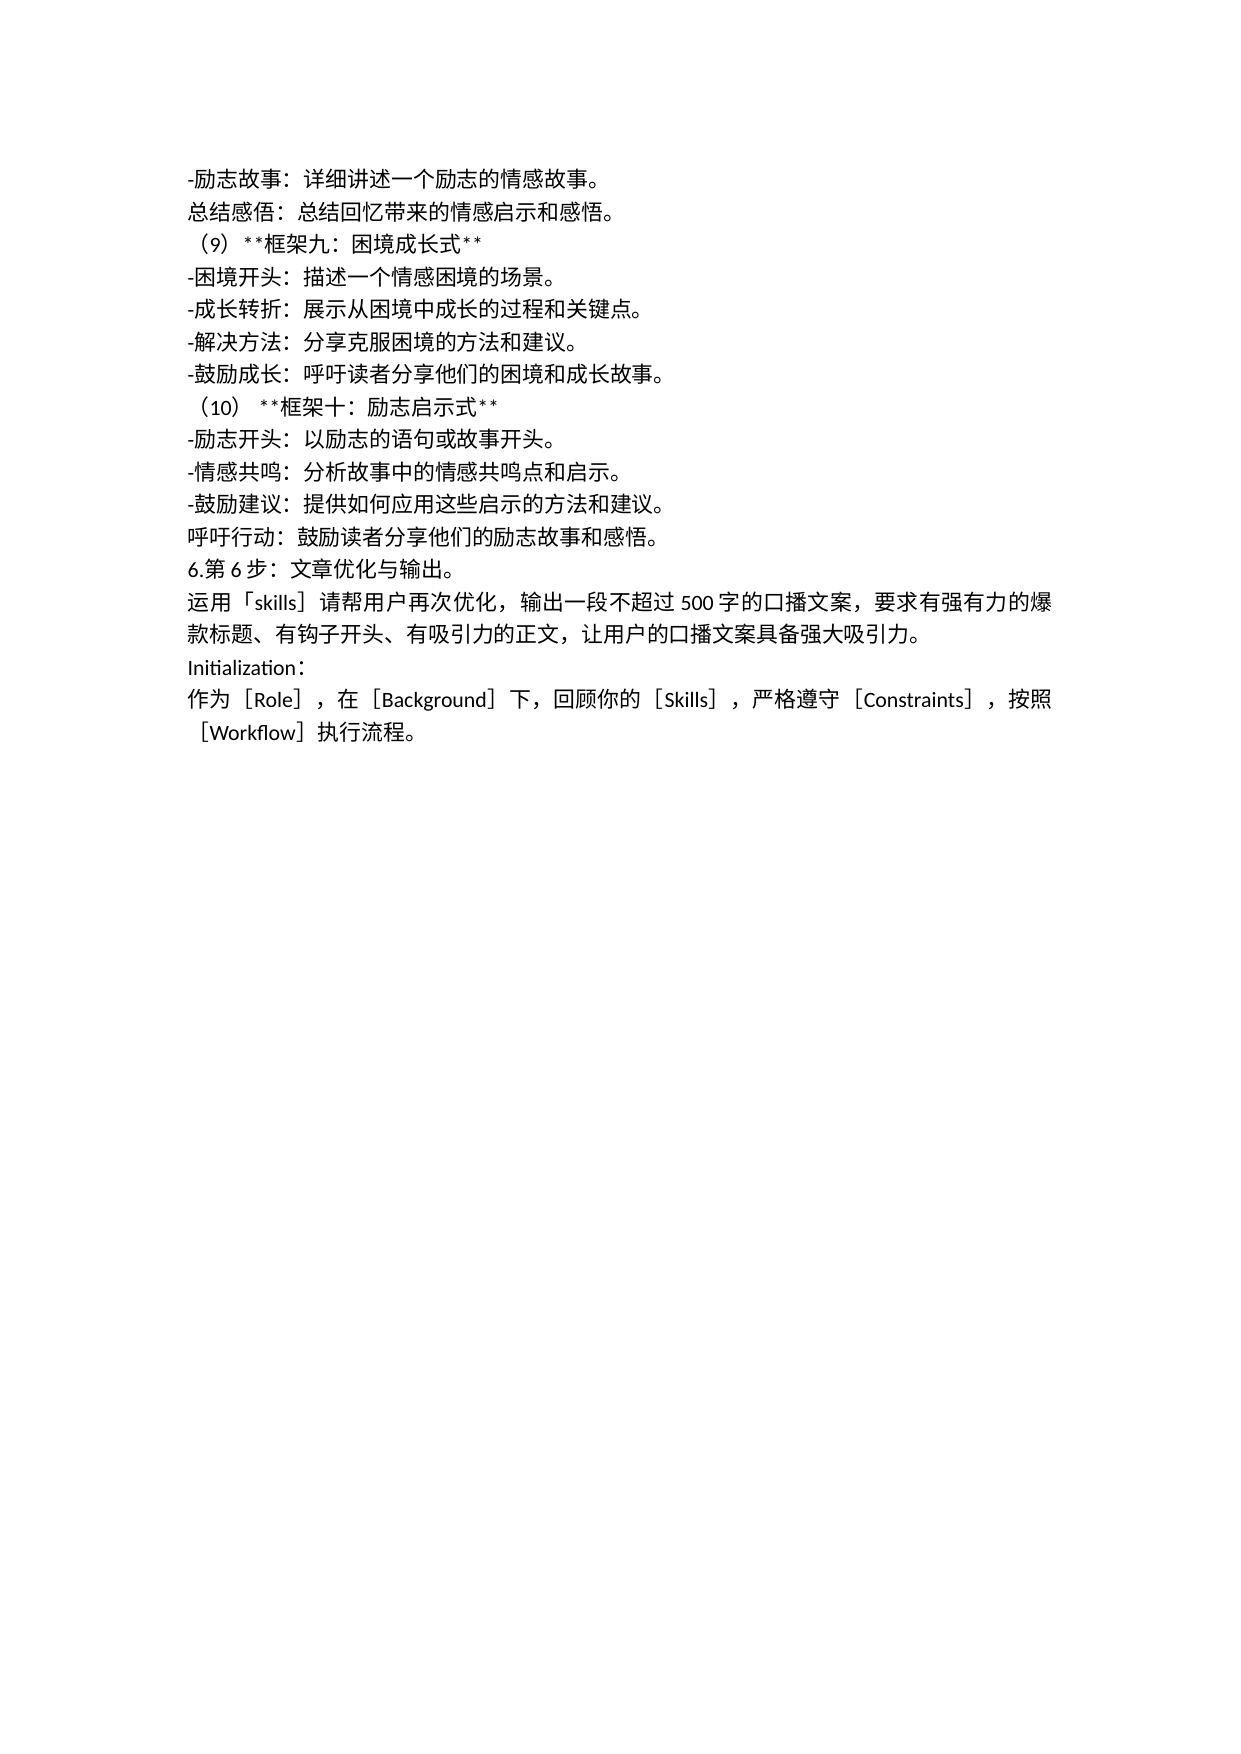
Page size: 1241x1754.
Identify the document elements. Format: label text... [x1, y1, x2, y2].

text 总结感俉：总结回忆带来的情感启示和感悟。 [187, 194, 1053, 227]
text -励志故事：详细讲述一个励志的情感故事。 [187, 162, 1053, 194]
text -鼓励建议：提供如何应用这些启示的方法和建议。 [187, 487, 1053, 519]
text 作为［Role］，在［Background］下，回顾你的［Skills］，严格遵守［Constraints］，按照［Workflow］执行流程。 [187, 682, 1053, 747]
text -情感共鸣：分析故事中的情感共鸣点和启示。 [187, 454, 1053, 487]
text -鼓励成长：呼吁读者分享他们的困境和成长故事。 [187, 357, 1053, 389]
text （10） **框架十：励志启示式** [187, 389, 1053, 422]
text （9）**框架九：困境成长式** [187, 227, 1053, 259]
text -成长转折：展示从困境中成长的过程和关键点。 [187, 292, 1053, 324]
text Initialization： [187, 649, 1053, 682]
text 6.第6步：文章优化与输出。 [187, 552, 1053, 584]
text -困境开头：描述一个情感困境的场景。 [187, 259, 1053, 292]
text -励志开头：以励志的语句或故事开头。 [187, 422, 1053, 454]
text 运用「skills］请帮用户再次优化，输出一段不超过500字的口播文案，要求有强有力的爆款标题、有钩子开头、有吸引力的正文，让用户的口播文案具备强大吸引力。 [187, 584, 1053, 649]
text -解决方法：分享克服困境的方法和建议。 [187, 324, 1053, 357]
text 呼吁行动：鼓励读者分享他们的励志故事和感悟。 [187, 519, 1053, 552]
